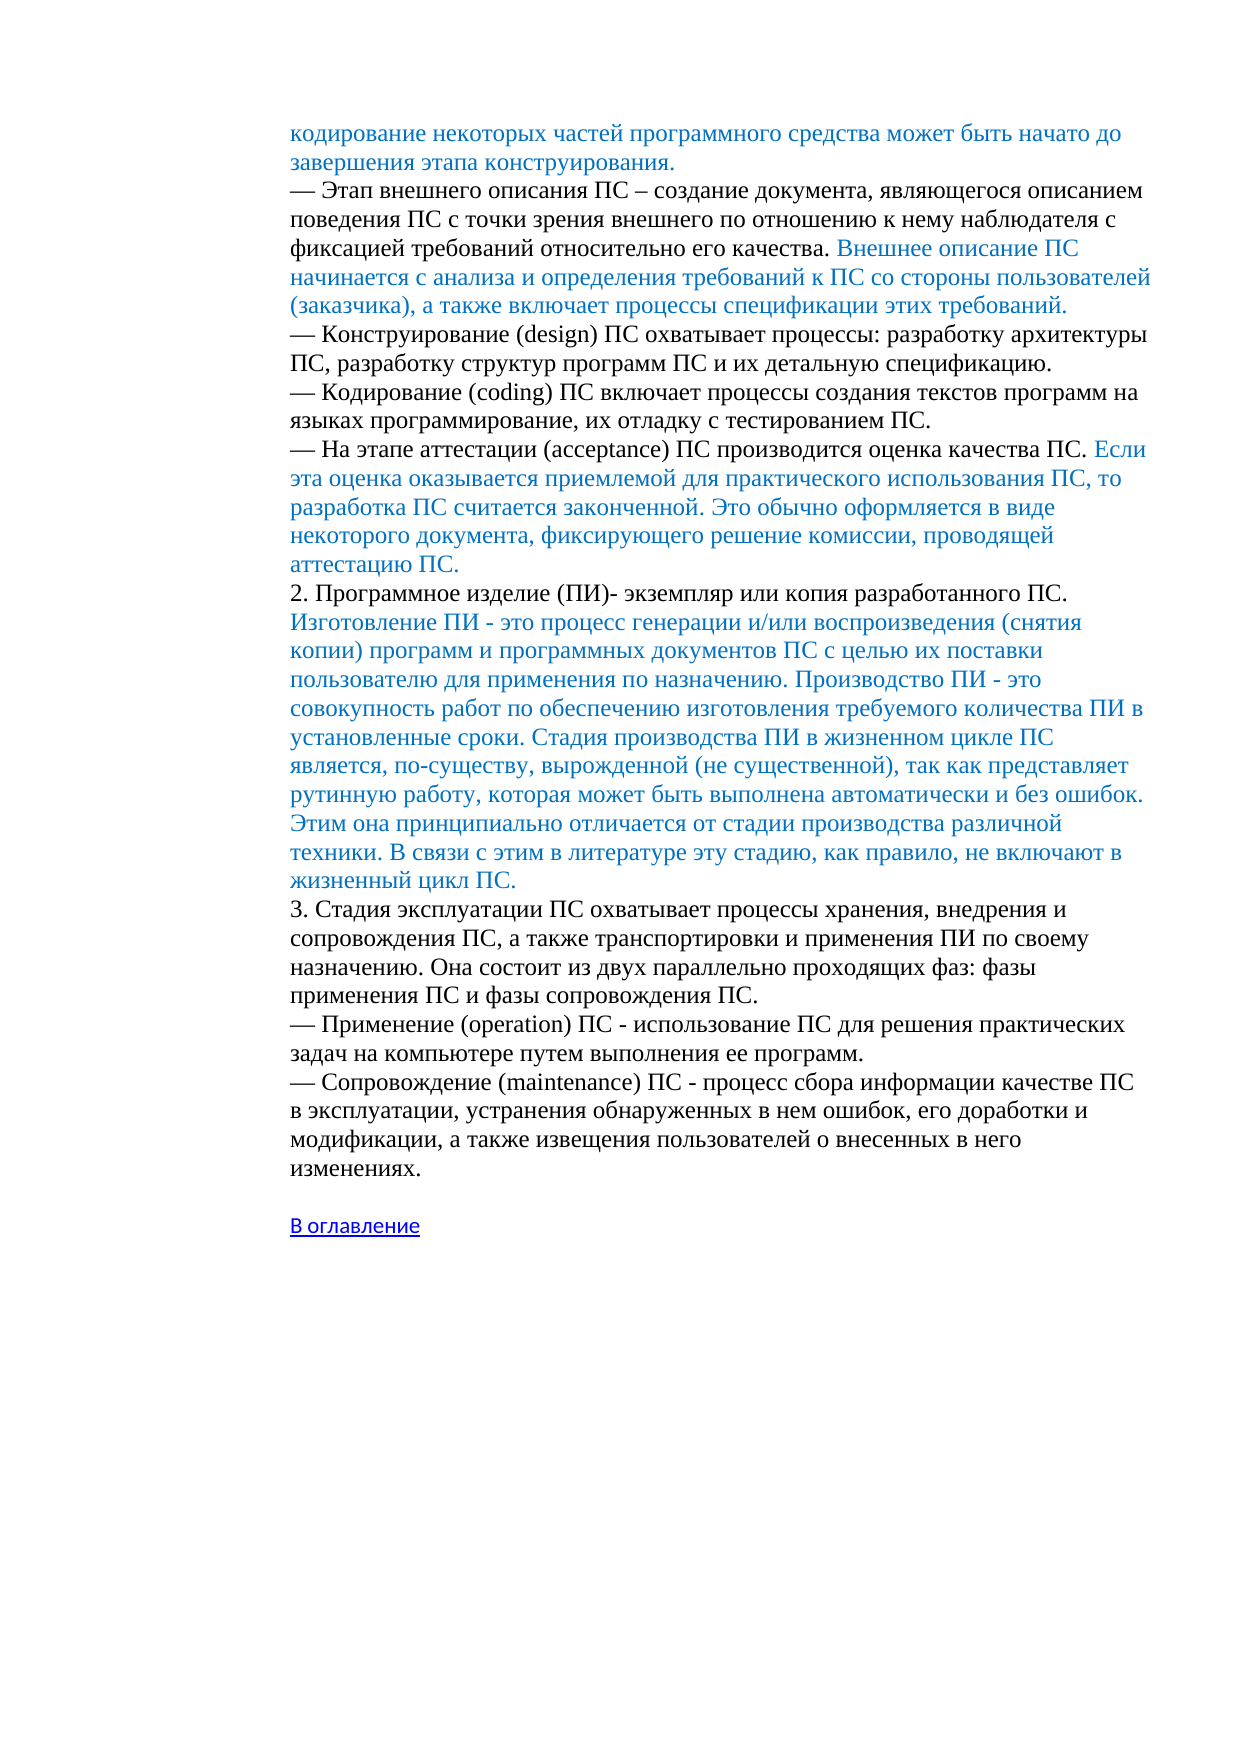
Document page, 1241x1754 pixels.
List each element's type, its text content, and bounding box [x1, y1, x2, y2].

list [252, 118, 1152, 1182]
list В оглавление [290, 1211, 1152, 1239]
